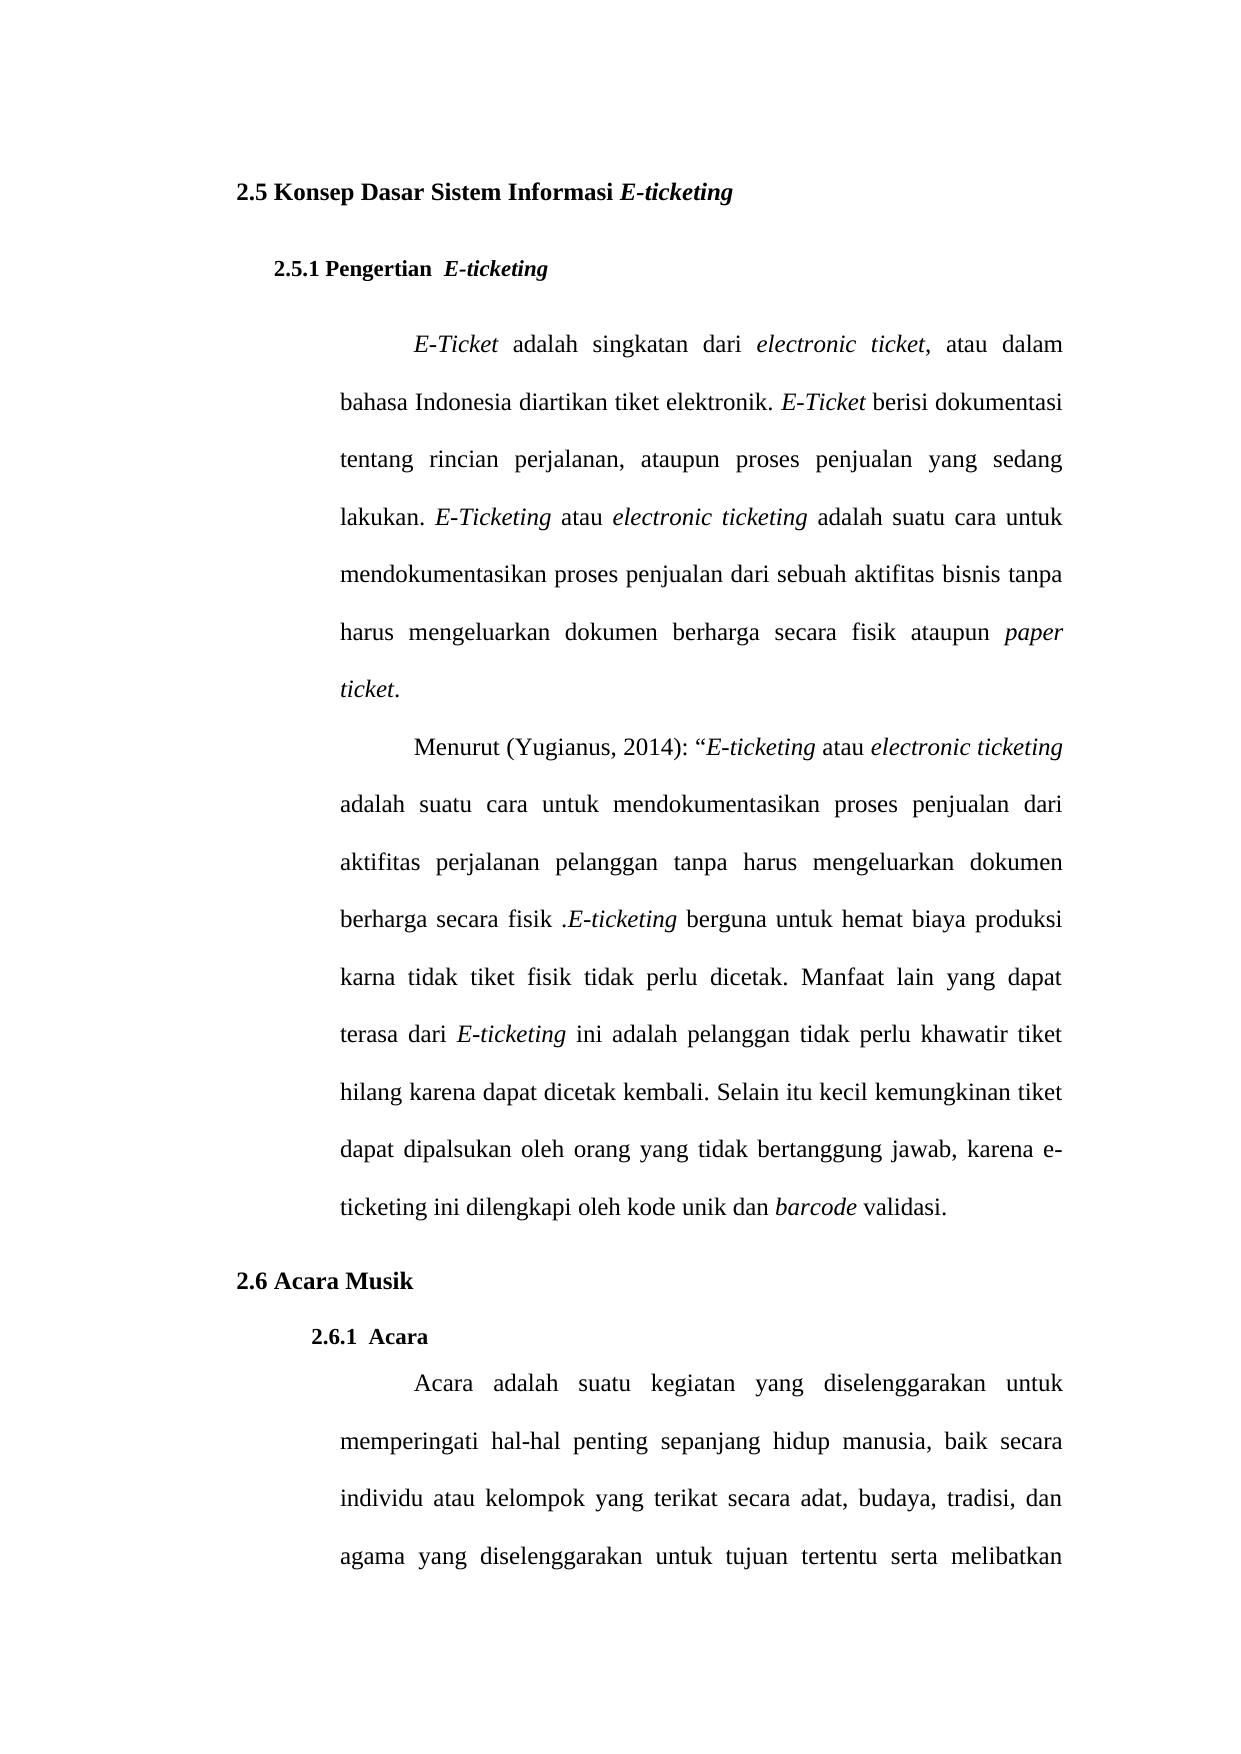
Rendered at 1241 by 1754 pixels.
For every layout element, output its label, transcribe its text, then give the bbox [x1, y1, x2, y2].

text Menurut : “E-ticketing atau electronic ticketing adalah suatu cara untuk mendokumentasikan proses penjualan dari aktifitas perjalanan pelanggan tanpa harus mengeluarkan dokumen berharga secara fisik .E-ticketing berguna untuk hemat biaya produksi karna tidak tiket fisik tidak perlu dicetak. Manfaat lain yang dapat terasa dari E-ticketing ini adalah pelanggan tidak perlu khawatir tiket hilang karena dapat dicetak kembali. Selain itu kecil kemungkinan tiket dapat dipalsukan oleh orang yang tidak bertanggung jawab, karena e-ticketing ini dilengkapi oleh kode unik dan barcode validasi. [340, 732, 1063, 1220]
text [340, 1368, 1063, 1570]
subtitle E-Ticket adalah singkatan dari electronic ticket, atau dalam bahasa Indonesia diartikan tiket elektronik. E-Ticket berisi dokumentasi tentang rincian perjalanan, ataupun proses penjualan yang sedang lakukan. E-Ticketing atau electronic ticketing adalah suatu cara untuk mendokumentasikan proses penjualan dari sebuah aktifitas bisnis tanpa harus mengeluarkan dokumen berharga secara fisik ataupun paper ticket. [340, 329, 1063, 703]
subtitle 2.5.1 Pengertian E-ticketing [236, 256, 1063, 282]
subtitle 2.5 Konsep Dasar Sistem Informasi E-ticketing [236, 177, 1063, 206]
subtitle 2.6 Acara Musik [236, 1266, 1063, 1294]
text 2.6.1 Acara [236, 1323, 1063, 1349]
